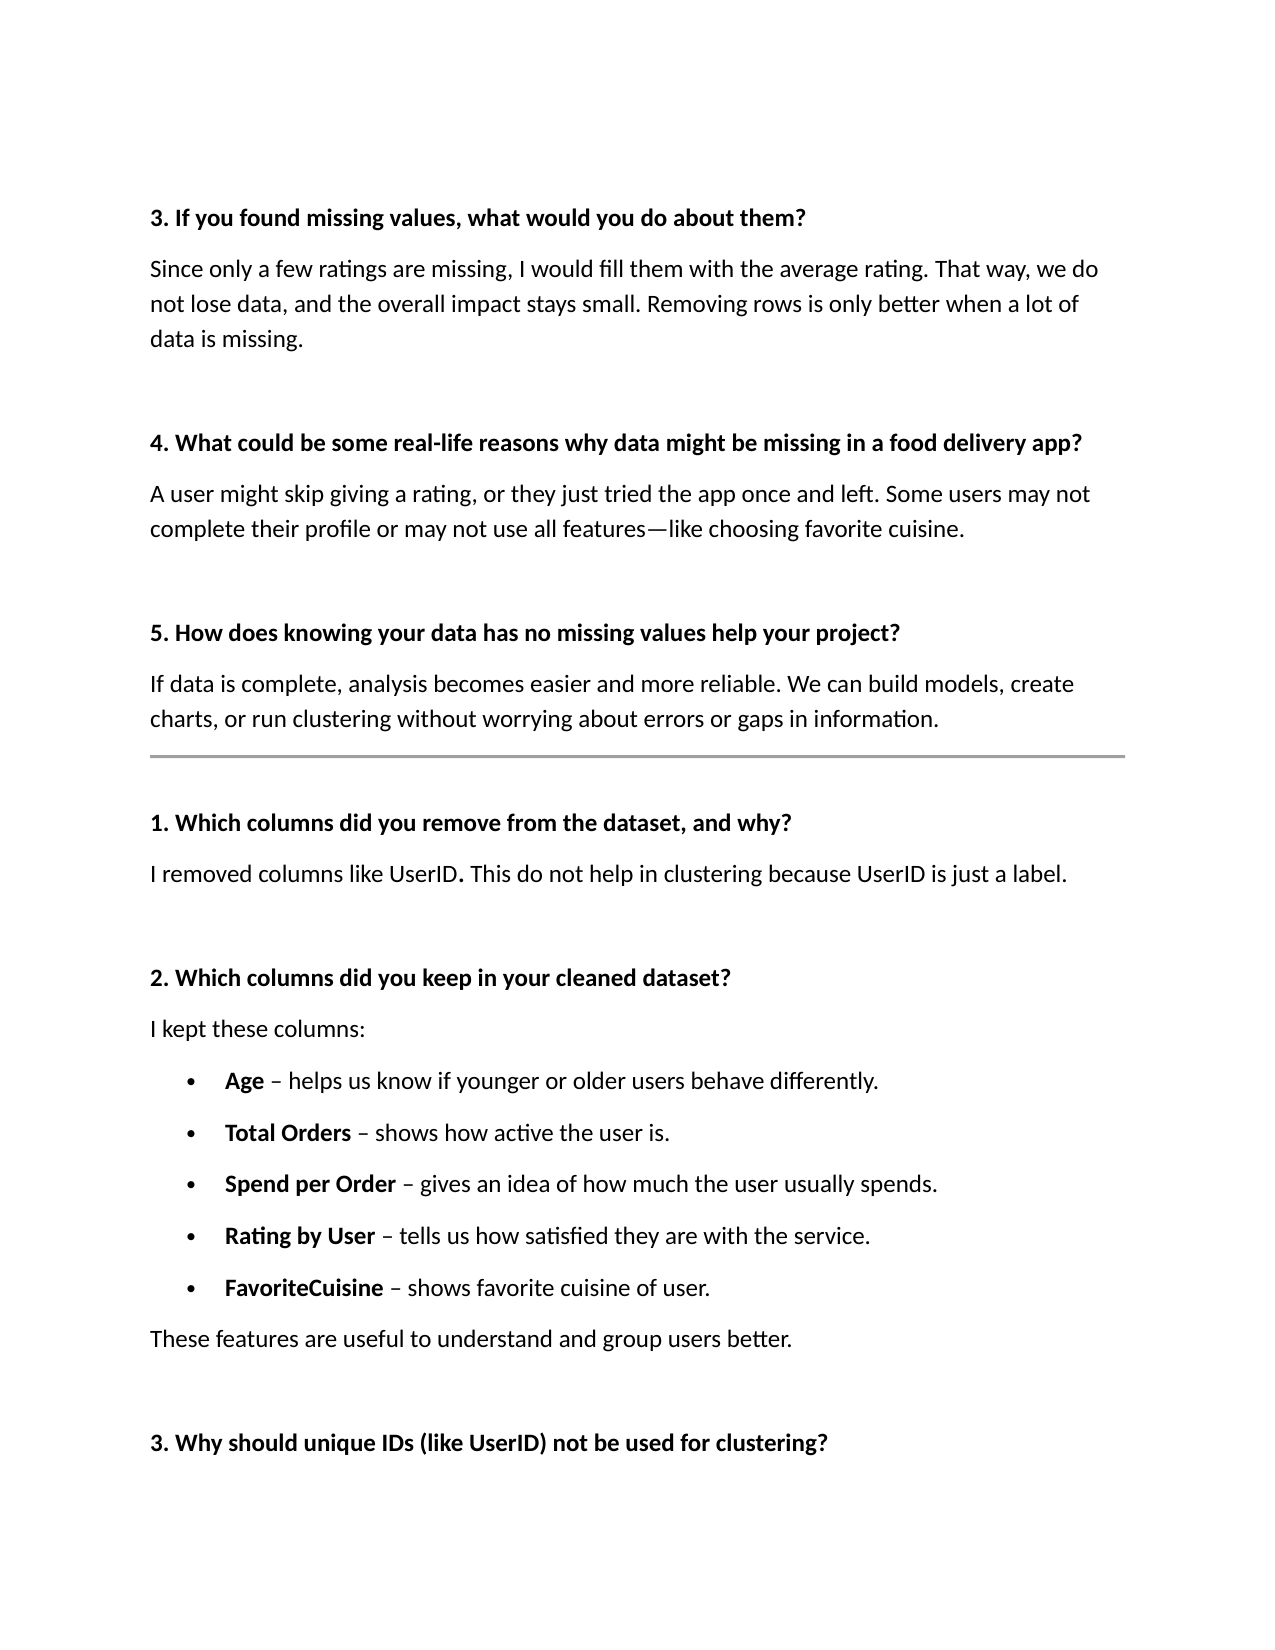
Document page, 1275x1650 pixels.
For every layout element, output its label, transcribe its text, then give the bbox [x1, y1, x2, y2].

list Rating by User – tells us how satisfied they are with the service. [187, 1220, 1125, 1251]
list Age – helps us know if younger or older users behave differently. [187, 1065, 1125, 1096]
text These features are useful to understand and group users better. [150, 1323, 1125, 1354]
text 3. If you found missing values, what would you do about them? [150, 202, 1125, 232]
text If data is complete, analysis becomes easier and more reliable. We can build models, create charts, or run clustering without worrying about errors or gaps in information. [150, 668, 1125, 734]
list FavoriteCuisine – shows favorite cuisine of user. [187, 1272, 1125, 1302]
text A user might skip giving a rating, or they just tried the app once and left. Some users may not complete their profile or may not use all features—like choosing favorite cuisine. [150, 478, 1125, 544]
text Since only a few ratings are missing, I would fill them with the average rating. That way, we do not lose data, and the overall impact stays small. Removing rows is only better when a lot of data is missing. [150, 253, 1125, 354]
text I kept these columns: [150, 1013, 1125, 1044]
text 2. Which columns did you keep in your cleaned dataset? [150, 962, 1125, 992]
list Total Orders – shows how active the user is. [187, 1117, 1125, 1147]
text 5. How does knowing your data has no missing values help your project? [150, 617, 1125, 647]
list Spend per Order – gives an idea of how much the user usually spends. [187, 1168, 1125, 1199]
text 4. What could be some real-life reasons why data might be missing in a food delivery app? [150, 427, 1125, 457]
text 1. Which columns did you remove from the dataset, and why? [150, 807, 1125, 837]
text 3. Why should unique IDs (like UserID) not be used for clustering? [150, 1427, 1125, 1457]
text I removed columns like UserID. This do not help in clustering because UserID is just a label. [150, 858, 1125, 889]
